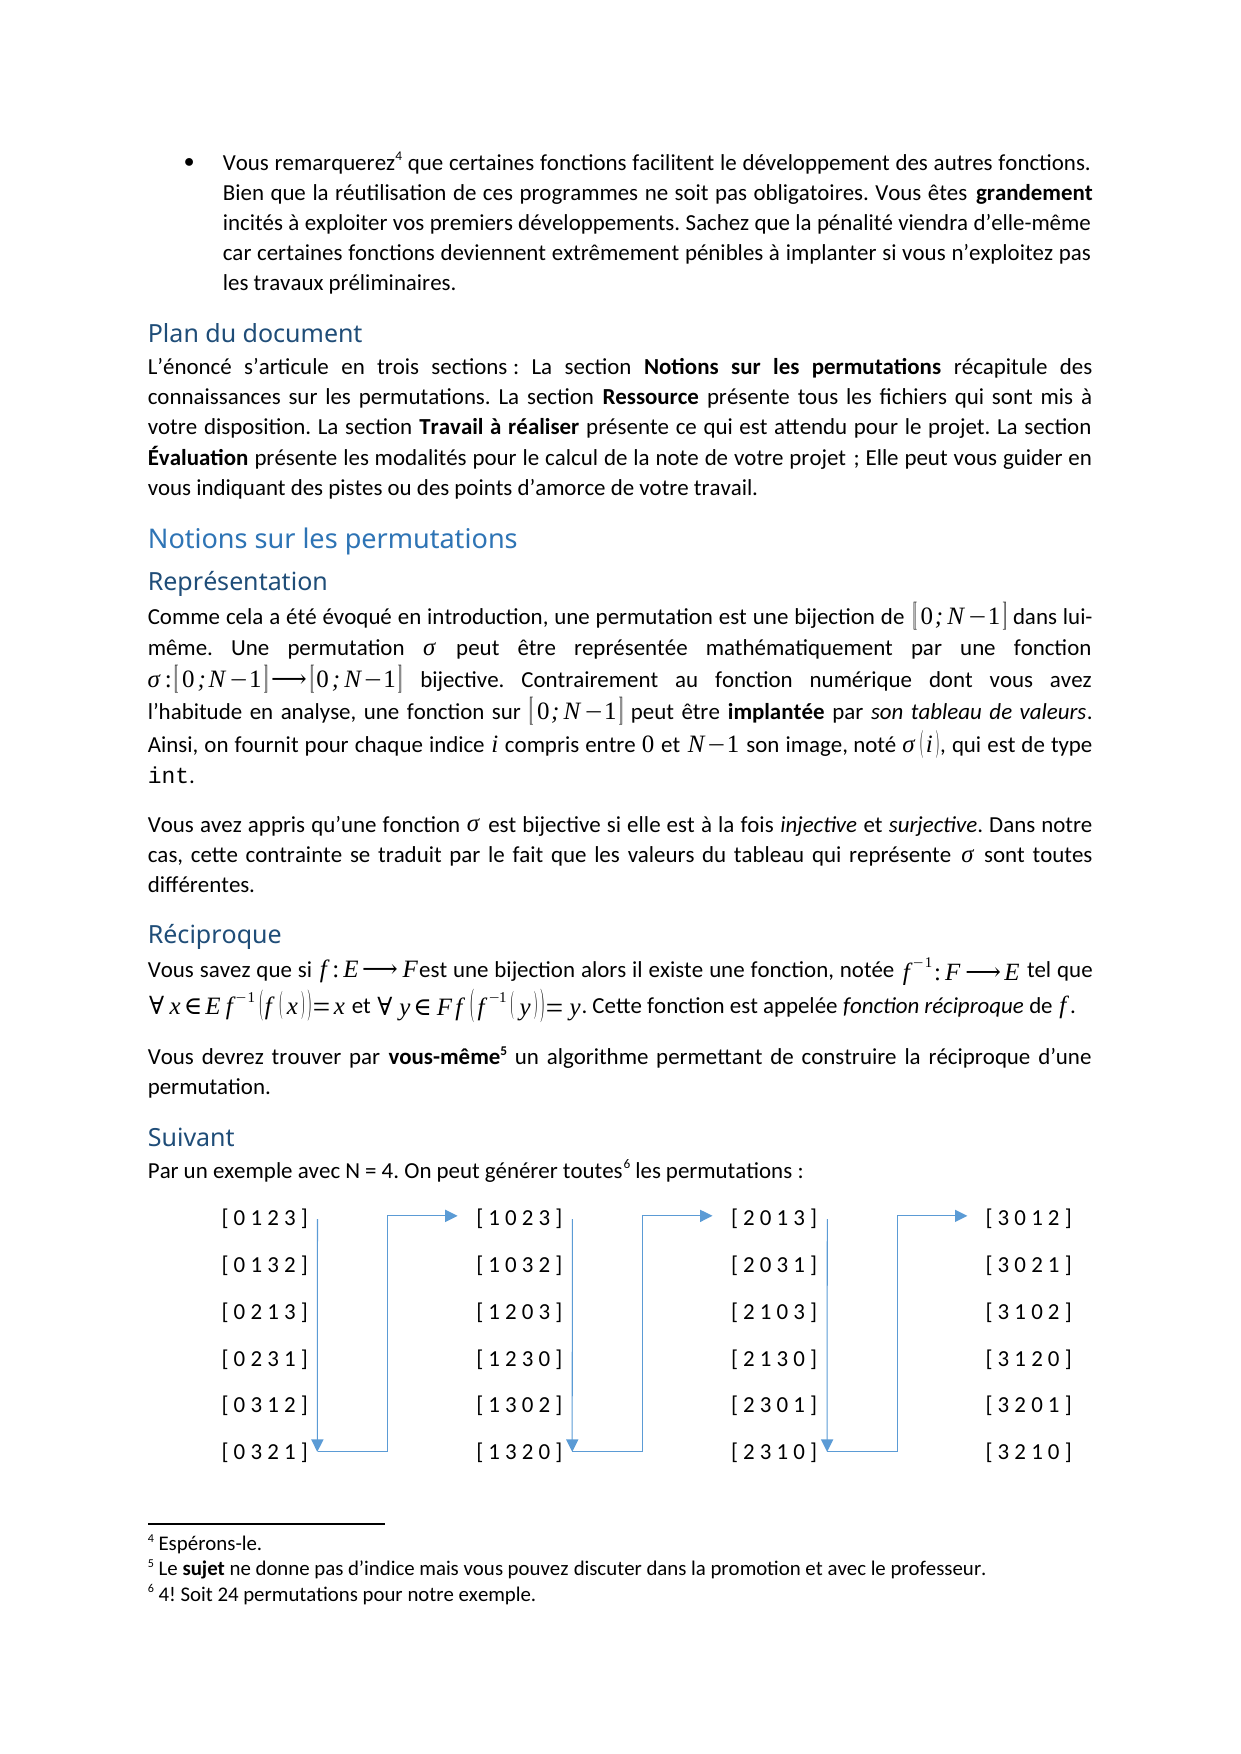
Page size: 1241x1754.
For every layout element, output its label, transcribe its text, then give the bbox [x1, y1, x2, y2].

text [ 3 2 0 1 ] [985, 1391, 1093, 1418]
text [ 2 1 3 0 ] [731, 1344, 826, 1372]
text [ 0 2 3 1 ] [221, 1344, 316, 1372]
text [ 0 1 3 2 ] [221, 1250, 316, 1278]
text [ 0 1 2 3 ] [221, 1203, 328, 1231]
text [ 1 3 2 0 ] [476, 1437, 583, 1465]
text [ 1 0 2 3 ] [476, 1203, 583, 1231]
text [ 2 3 1 0 ] [731, 1437, 838, 1465]
text Vous avez appris qu’une fonction est bijective si elle est à la fois injective et surjective. Dans notre cas, cette contrainte se traduit par le fait que les valeurs du tableau qui représente sont toutes différentes. [148, 810, 1093, 898]
text Comme cela a été évoqué en introduction, une permutation est une bijection de dans lui-même. Une permutation peut être représentée mathématiquement par une fonction bijective. Contrairement au fonction numérique dont vous avez l’habitude en analyse, une fonction sur peut être implantée par son tableau de valeurs. Ainsi, on fournit pour chaque indice compris entre et son image, noté , qui est de type int. [148, 601, 1093, 791]
list Vous remarquerez que certaines fonctions facilitent le développement des autres fonctions. Bien que la réutilisation de ces programmes ne soit pas obligatoires. Vous êtes grandement incités à exploiter vos premiers développements. Sachez que la pénalité viendra d’elle-même car certaines fonctions deviennent extrêmement pénibles à implanter si vous n’exploitez pas les travaux préliminaires. [185, 148, 1093, 296]
subtitle Notions sur les permutations [148, 520, 1093, 557]
text [ 1 2 0 3 ] [476, 1297, 571, 1325]
text [ 2 0 1 3 ] [731, 1203, 838, 1231]
subtitle Suivant [148, 1119, 1093, 1153]
text [ 3 1 0 2 ] [985, 1297, 1093, 1325]
text Vous devrez trouver par vous-même un algorithme permettant de construire la réciproque d’une permutation. [148, 1042, 1093, 1101]
text [ 2 0 3 1 ] [731, 1250, 826, 1278]
subtitle Réciproque [148, 917, 1093, 951]
text [ 1 3 0 2 ] [476, 1391, 571, 1418]
text Vous savez que si est une bijection alors il existe une fonction, notée tel que et . Cette fonction est appelée fonction réciproque de . [148, 954, 1093, 1023]
text Par un exemple avec N = 4. On peut générer toutes les permutations : [148, 1156, 1093, 1184]
text [ 0 3 2 1 ] [221, 1437, 328, 1465]
text [ 3 0 2 1 ] [985, 1250, 1093, 1278]
text [ 1 0 3 2 ] [476, 1250, 571, 1278]
text [ 2 3 0 1 ] [731, 1391, 826, 1418]
text [ 2 1 0 3 ] [731, 1297, 826, 1325]
subtitle Représentation [148, 564, 1093, 598]
text [ 3 1 2 0 ] [985, 1344, 1093, 1372]
text [ 3 0 1 2 ] [985, 1203, 1093, 1231]
text L’énoncé s’articule en trois sections : La section Notions sur les permutations récapitule des connaissances sur les permutations. La section Ressource présente tous les fichiers qui sont mis à votre disposition. La section Travail à réaliser présente ce qui est attendu pour le projet. La section Évaluation présente les modalités pour le calcul de la note de votre projet ; Elle peut vous guider en vous indiquant des pistes ou des points d’amorce de votre travail. [148, 352, 1093, 501]
text [ 1 2 3 0 ] [476, 1344, 571, 1372]
text [ 0 2 1 3 ] [221, 1297, 316, 1325]
text [ 0 3 1 2 ] [221, 1391, 316, 1418]
subtitle Plan du document [148, 315, 1093, 349]
text [ 3 2 1 0 ] [985, 1437, 1093, 1465]
